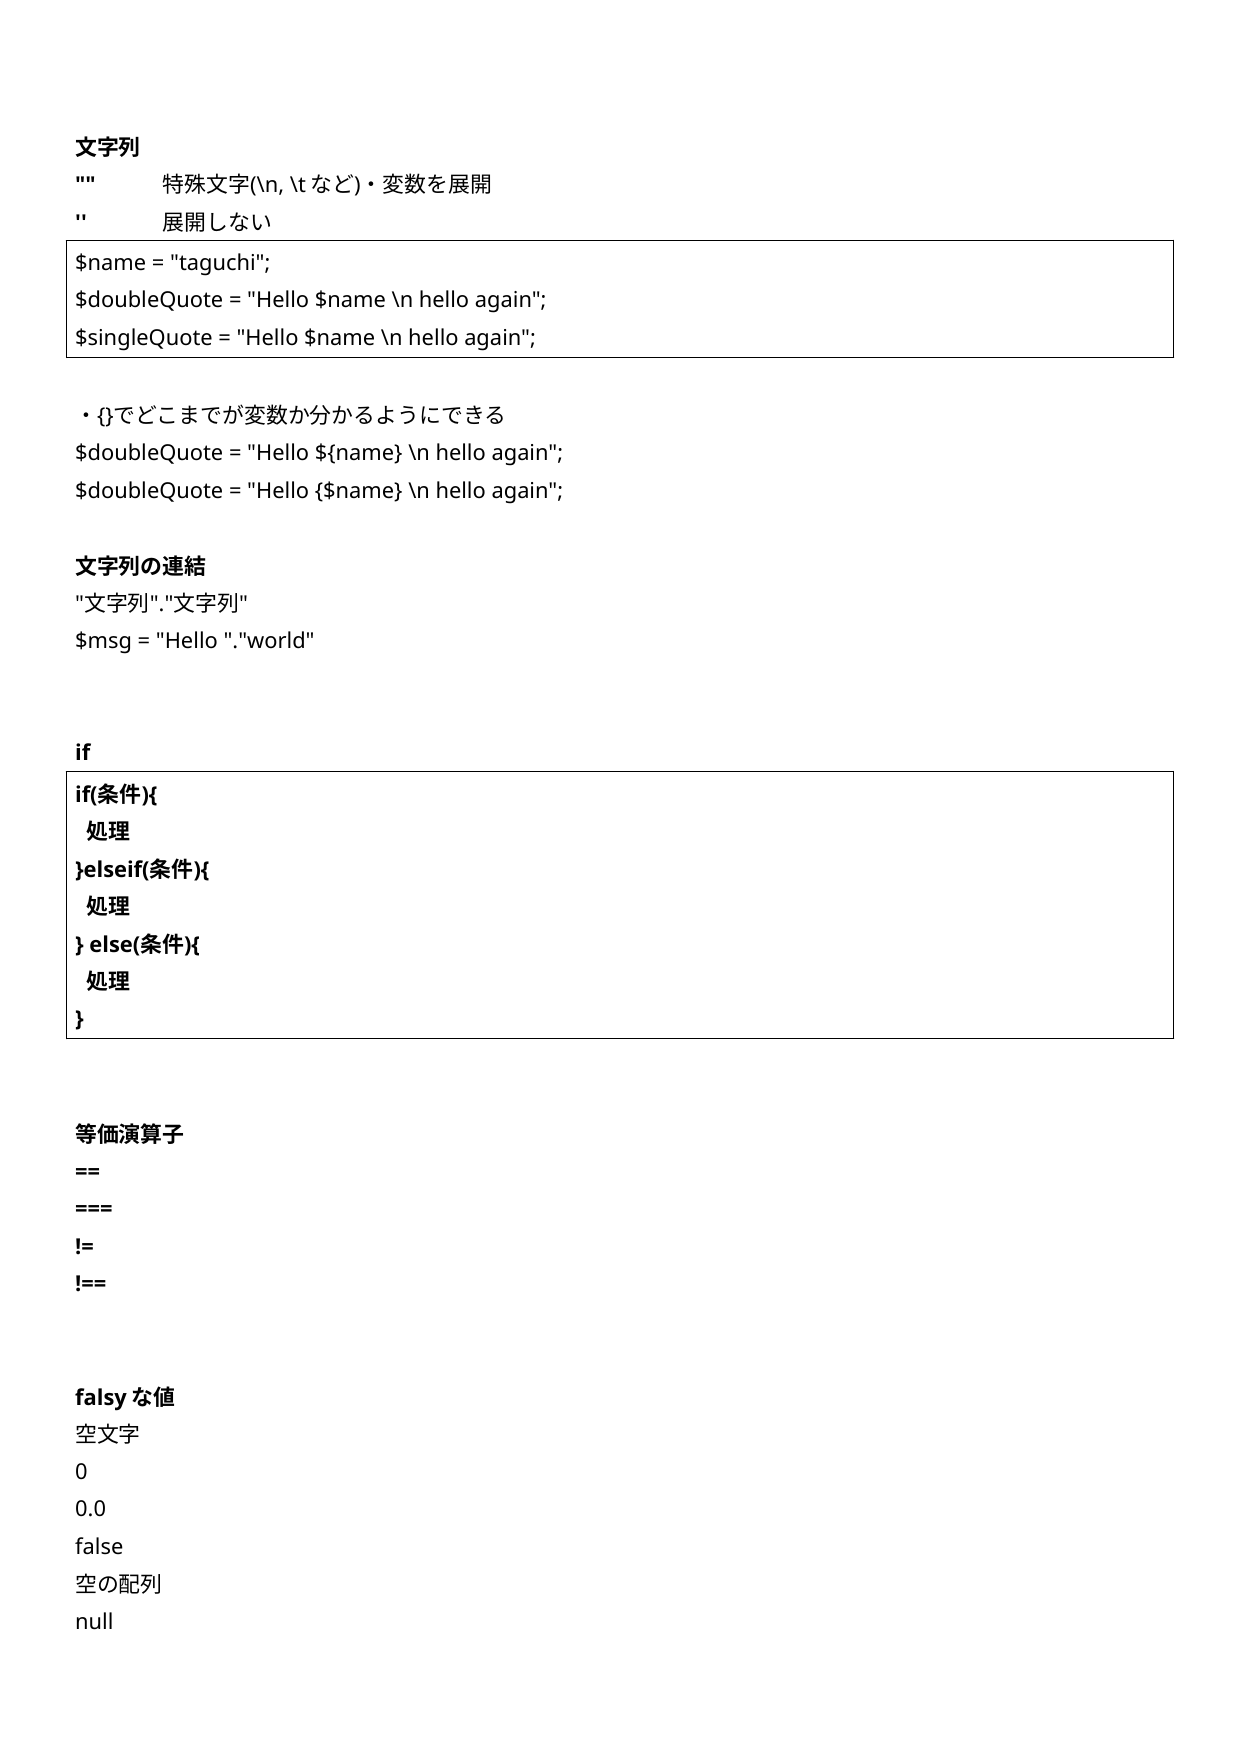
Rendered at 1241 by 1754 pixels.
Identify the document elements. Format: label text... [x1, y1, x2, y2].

text "" 特殊文字(\n, \tなど)・変数を展開 [75, 164, 1165, 202]
text '' 展開しない [75, 202, 1165, 239]
text 処理 [75, 811, 1165, 849]
text $doubleQuote = "Hello $name \n hello again"; [75, 280, 1165, 314]
text "文字列"."文字列" [75, 583, 1165, 621]
text 処理 [75, 886, 1165, 924]
text ・{}でどこまでが変数か分かるようにできる [75, 396, 1165, 433]
text } [67, 996, 1173, 1038]
text } else(条件){ [75, 924, 1165, 961]
text }elseif(条件){ [75, 849, 1165, 886]
text 空の配列 [75, 1564, 1165, 1602]
text 等価演算子 [75, 1114, 1165, 1152]
text 0 [75, 1452, 1165, 1489]
text 空文字 [75, 1414, 1165, 1452]
text $doubleQuote = "Hello {$name} \n hello again"; [75, 471, 1165, 508]
text null [75, 1602, 1165, 1639]
text === [75, 1189, 1165, 1227]
text $msg = "Hello "."world" [75, 621, 1165, 658]
text $name = "taguchi"; [67, 241, 1173, 280]
text !== [75, 1264, 1165, 1302]
text 処理 [75, 961, 1165, 996]
text == [75, 1152, 1165, 1189]
text falsyな値 [75, 1377, 1165, 1414]
text 0.0 [75, 1489, 1165, 1527]
text $doubleQuote = "Hello ${name} \n hello again"; [75, 433, 1165, 471]
text if(条件){ [67, 772, 1173, 811]
text if [75, 733, 1165, 771]
text 文字列 [75, 127, 1165, 164]
text false [75, 1527, 1165, 1564]
text $singleQuote = "Hello $name \n hello again"; [67, 314, 1173, 357]
text != [75, 1227, 1165, 1264]
text 文字列の連結 [75, 546, 1165, 583]
